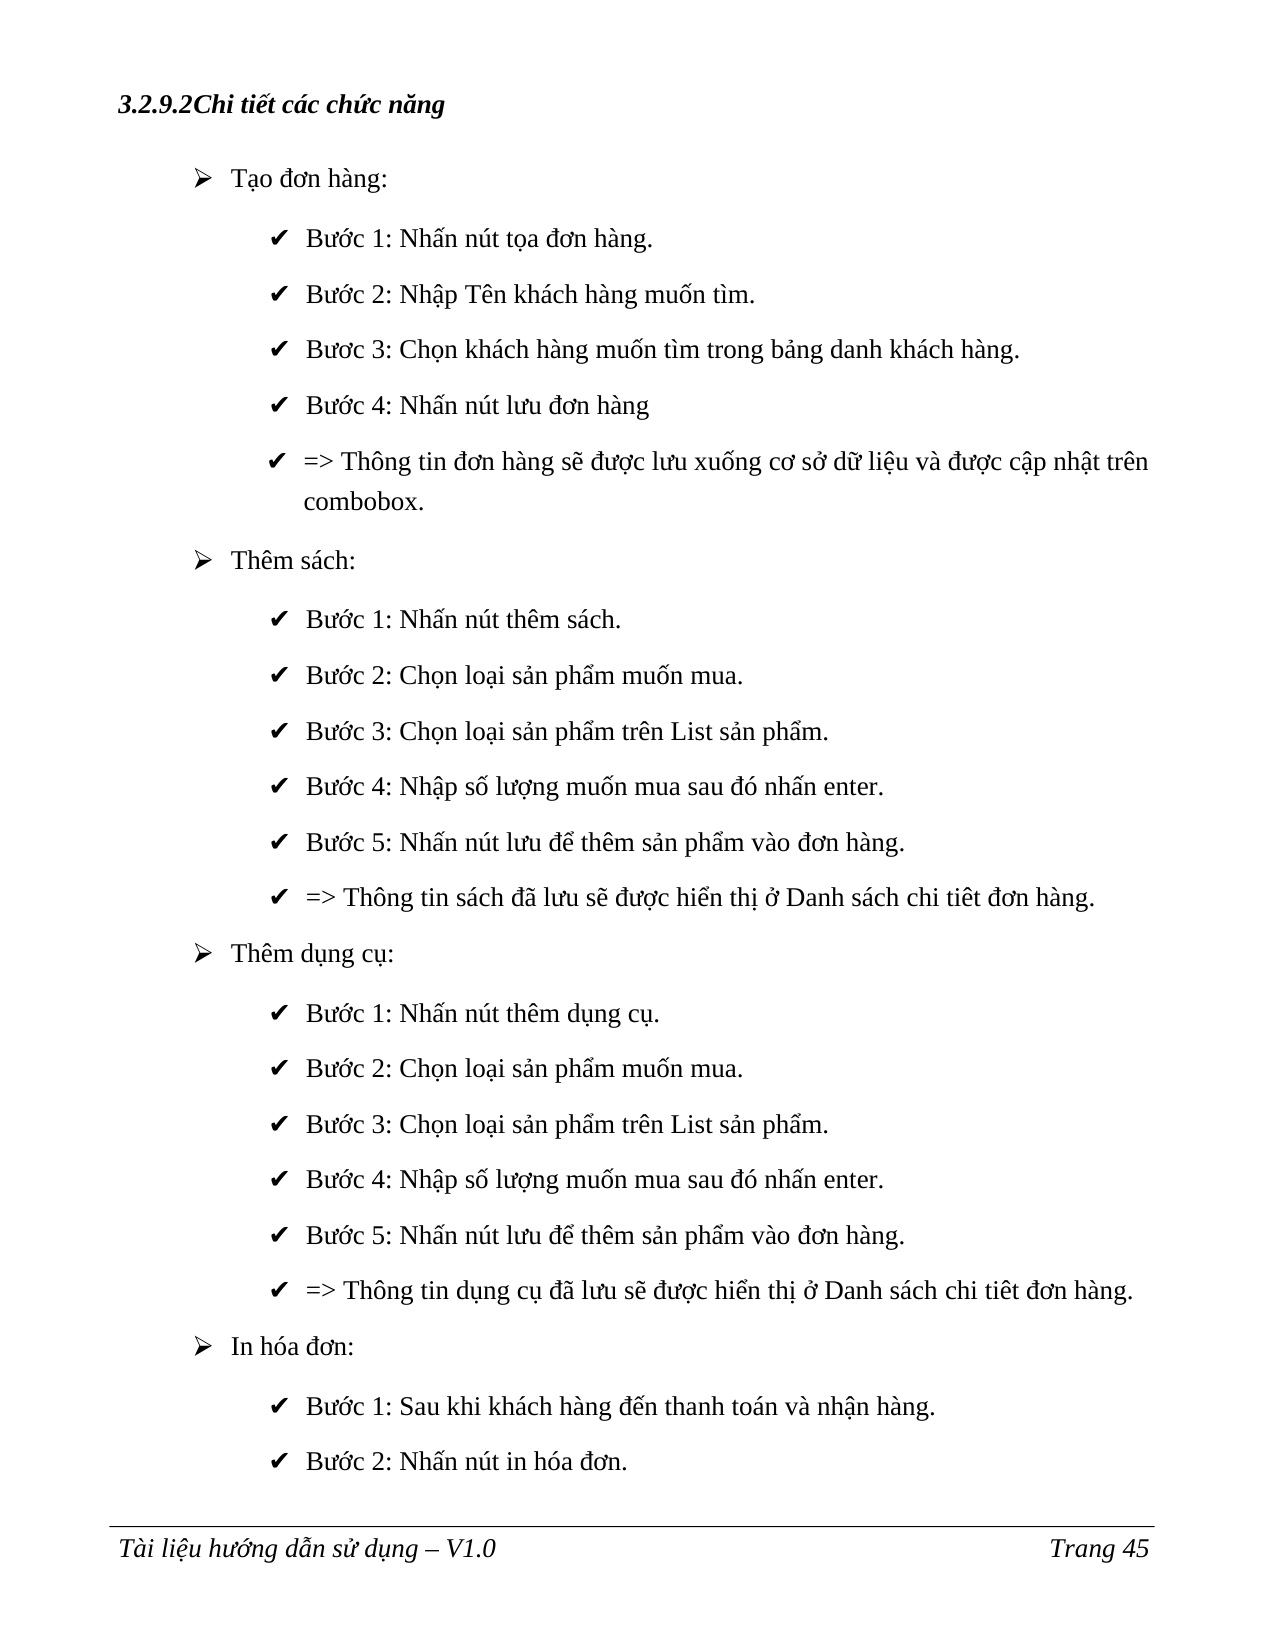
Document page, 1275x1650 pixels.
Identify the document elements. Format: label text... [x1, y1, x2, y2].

list => Thông tin sách đã lưu sẽ được hiển thị ở Danh sách chi tiêt đơn hàng. [268, 866, 1186, 922]
list Bước 1: Nhấn nút thêm sách. [268, 589, 1186, 644]
list Bước 2: Chọn loại sản phẩm muốn mua. [268, 644, 1186, 700]
list Thêm sách: [193, 529, 1186, 584]
list Bước 1: Nhấn nút tọa đơn hàng. [268, 208, 1186, 263]
list In hóa đơn: [193, 1315, 1186, 1371]
list Bước 3: Chọn loại sản phẩm trên List sản phẩm. [268, 1093, 1186, 1148]
list Bước 2: Nhấn nút in hóa đơn. [268, 1430, 1186, 1486]
list Bước 4: Nhấn nút lưu đơn hàng [268, 374, 1186, 430]
list Bước 2: Chọn loại sản phẩm muốn mua. [268, 1037, 1186, 1093]
list => Thông tin dụng cụ đã lưu sẽ được hiển thị ở Danh sách chi tiêt đơn hàng. [268, 1259, 1186, 1315]
list Thêm dụng cụ: [193, 922, 1186, 977]
list Bươc 3: Chọn khách hàng muốn tìm trong bảng danh khách hàng. [268, 319, 1186, 374]
list Bước 5: Nhấn nút lưu để thêm sản phẩm vào đơn hàng. [268, 1204, 1186, 1259]
list Bước 3: Chọn loại sản phẩm trên List sản phẩm. [268, 700, 1186, 755]
list Bước 5: Nhấn nút lưu để thêm sản phẩm vào đơn hàng. [268, 811, 1186, 866]
list Bước 1: Sau khi khách hàng đến thanh toán và nhận hàng. [268, 1375, 1186, 1430]
list Bước 1: Nhấn nút thêm dụng cụ. [268, 982, 1186, 1037]
list => Thông tin đơn hàng sẽ được lưu xuống cơ sở dữ liệu và được cập nhật trên combobox. [266, 430, 1186, 516]
list Bước 4: Nhập số lượng muốn mua sau đó nhấn enter. [268, 755, 1186, 811]
list Bước 4: Nhập số lượng muốn mua sau đó nhấn enter. [268, 1148, 1186, 1204]
list Tạo đơn hàng: [193, 148, 1186, 203]
list Bước 2: Nhập Tên khách hàng muốn tìm. [268, 263, 1186, 319]
subtitle Chi tiết các chức năng [118, 89, 1186, 120]
